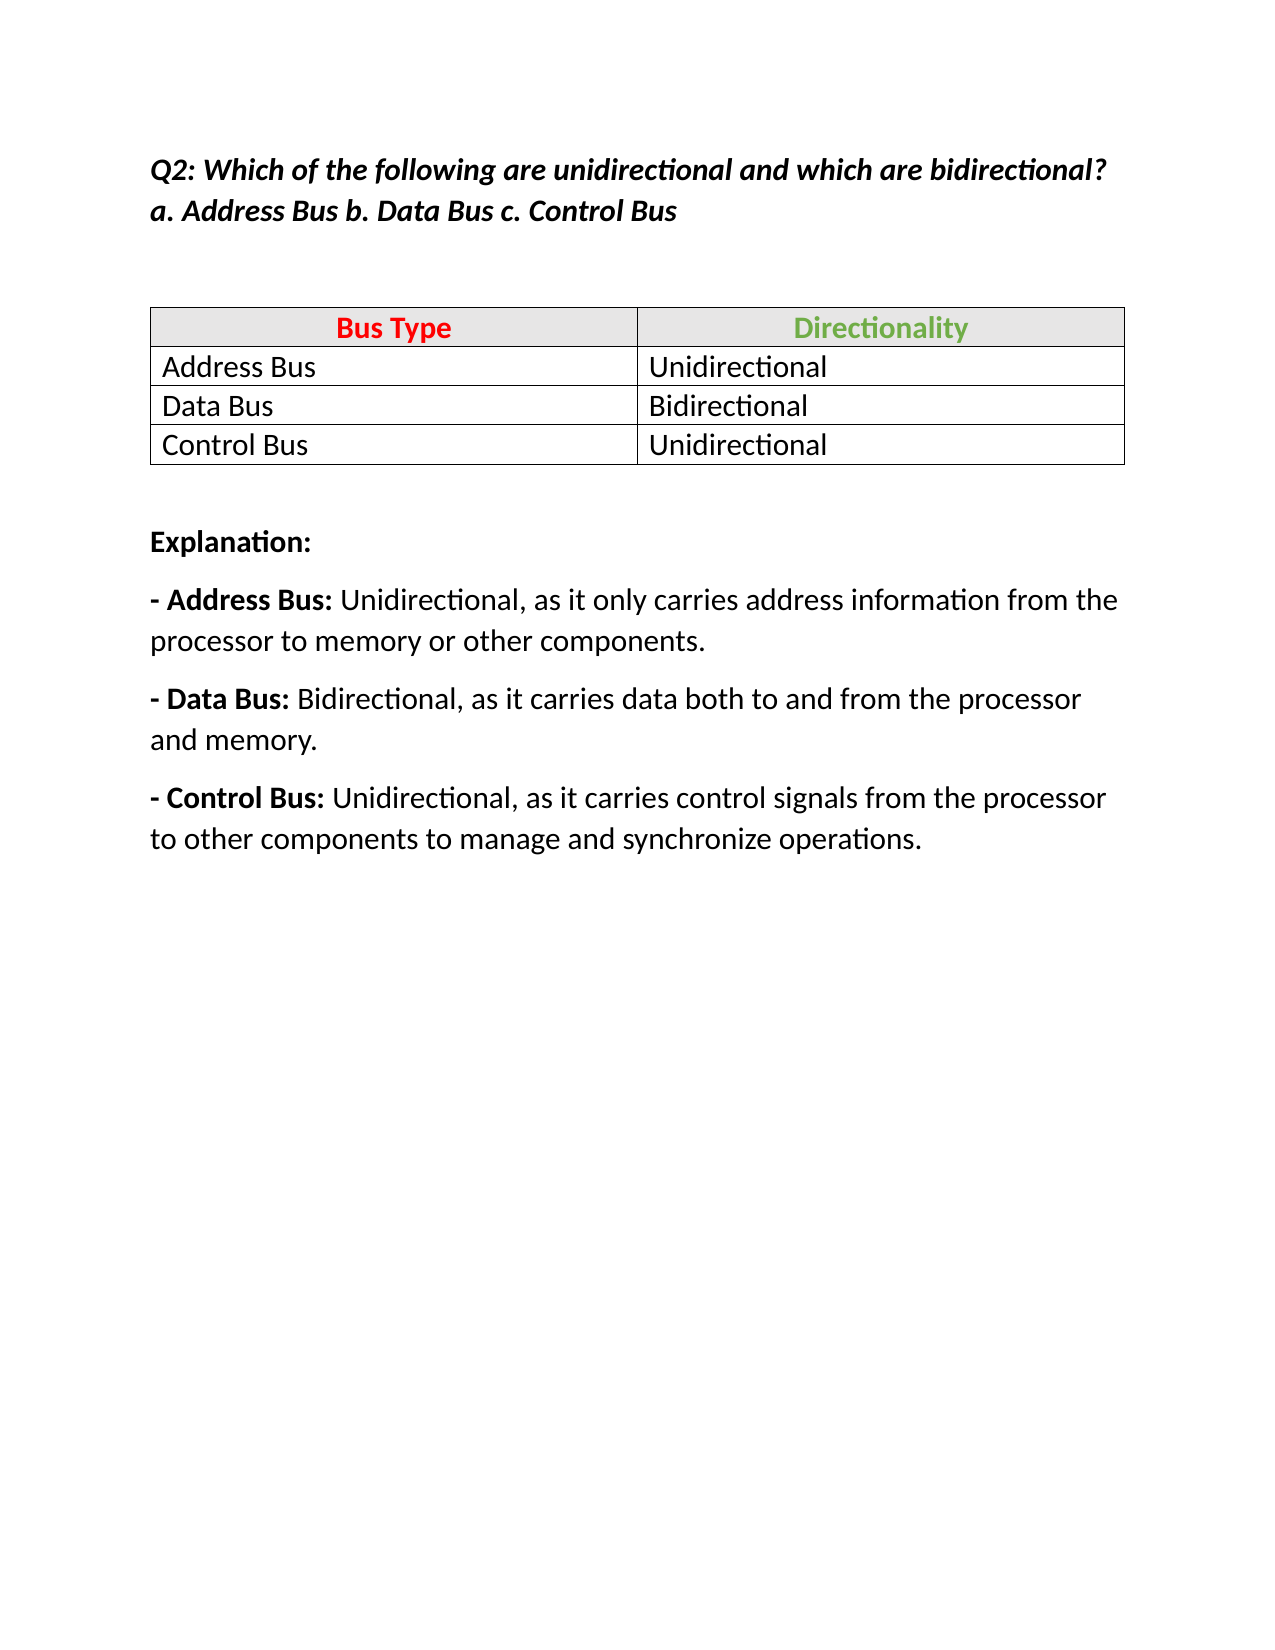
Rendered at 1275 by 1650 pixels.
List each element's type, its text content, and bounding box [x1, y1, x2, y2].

text - Data Bus: Bidirectional, as it carries data both to and from the processor and memory. [150, 679, 1125, 758]
table_cell Unidirectional [638, 347, 1124, 385]
table_header Bus Type [151, 308, 637, 346]
table_cell Control Bus [151, 425, 637, 463]
table_cell Unidirectional [638, 425, 1124, 463]
text - Control Bus: Unidirectional, as it carries control signals from the processor to other components to manage and synchronize operations. [150, 778, 1125, 857]
text - Address Bus: Unidirectional, as it only carries address information from the processor to memory or other components. [150, 580, 1125, 659]
table_header Directionality [638, 308, 1124, 346]
table_cell Bidirectional [638, 386, 1124, 424]
table_cell Data Bus [151, 386, 637, 424]
text Q2: Which of the following are unidirectional and which are bidirectional? a. Address Bus b. Data Bus c. Control Bus [150, 150, 1125, 229]
text Explanation: [150, 522, 1125, 560]
table_cell Address Bus [151, 347, 637, 385]
